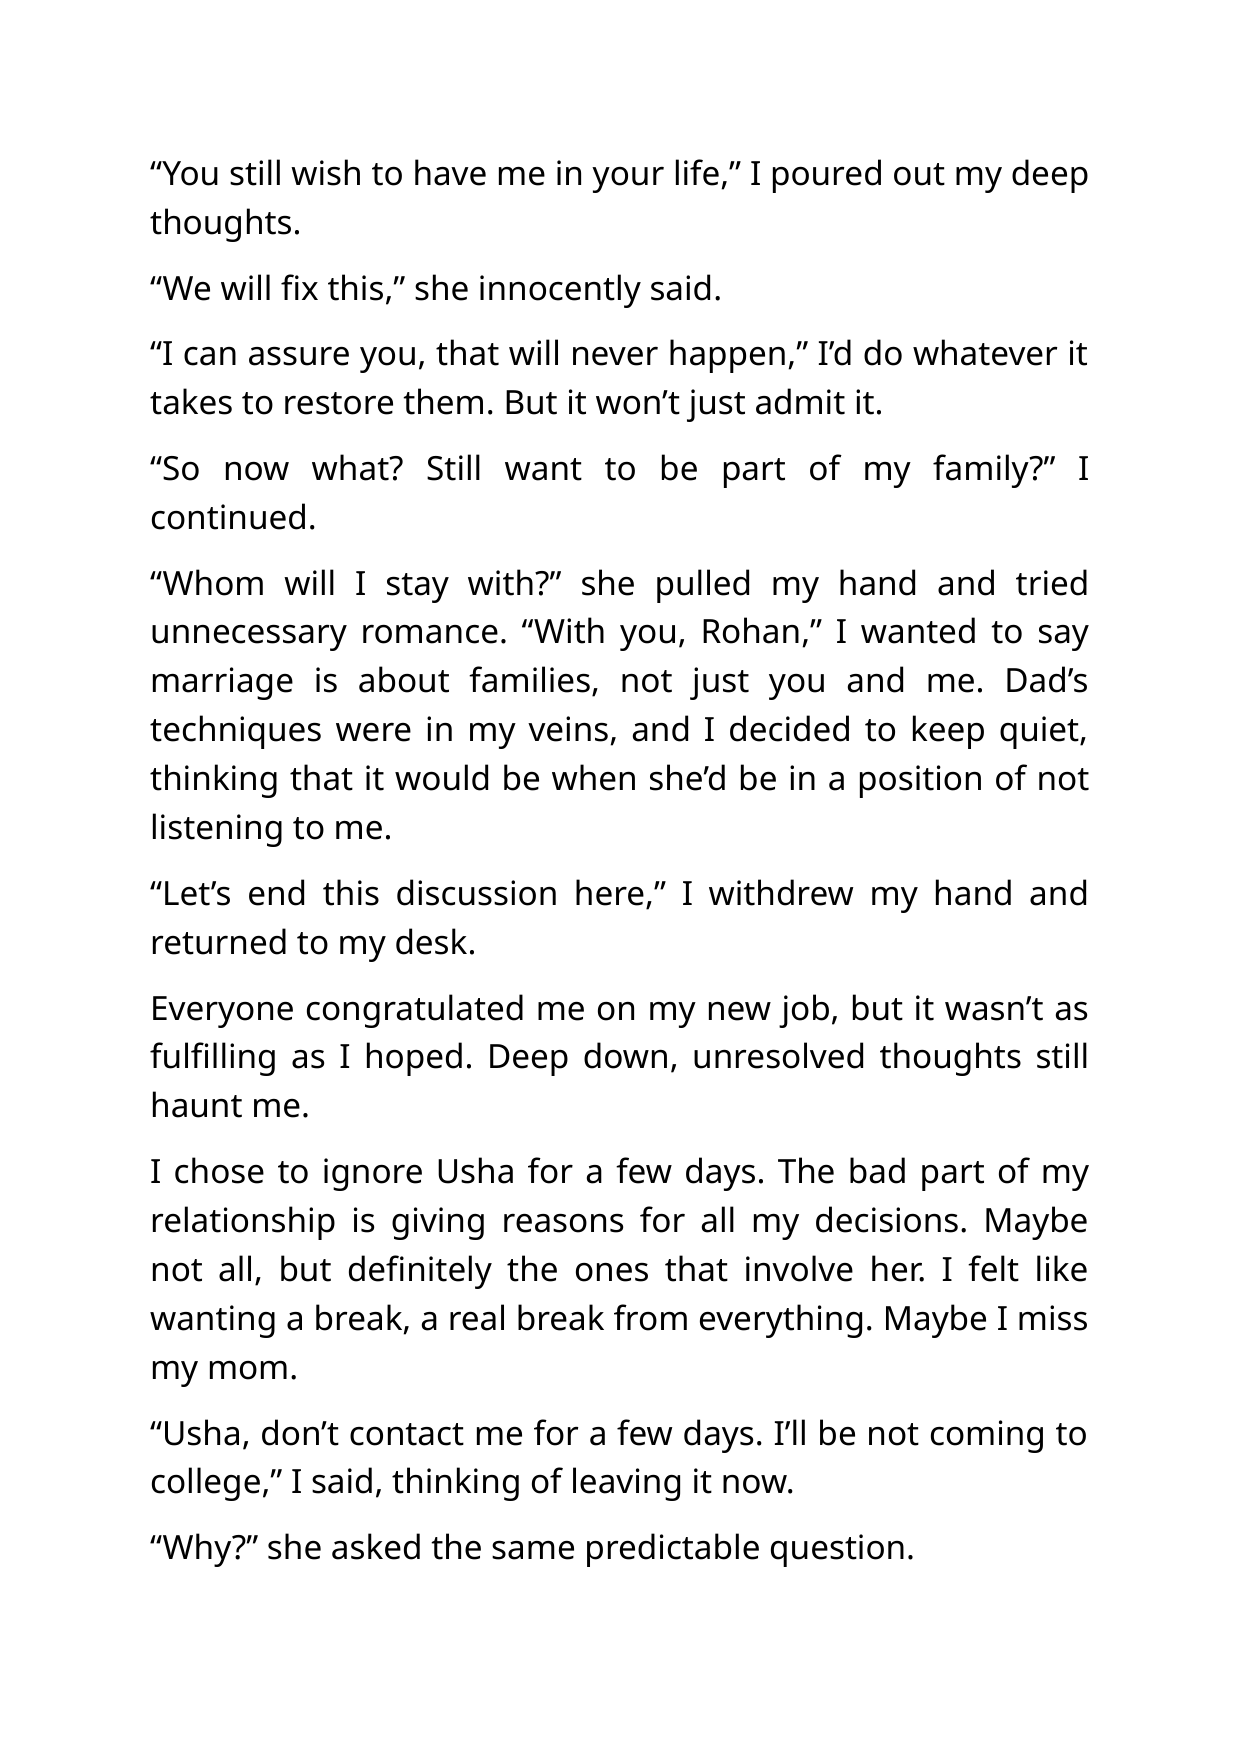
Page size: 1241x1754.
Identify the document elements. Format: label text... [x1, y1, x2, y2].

text “Whom will I stay with?” she pulled my hand and tried unnecessary romance. “With you, Rohan,” I wanted to say marriage is about families, not just you and me. Dad’s techniques were in my veins, and I decided to keep quiet, thinking that it would be when she’d be in a position of not listening to me. [150, 559, 1090, 849]
text “You still wish to have me in your life,” I poured out my deep thoughts. [150, 150, 1090, 244]
text I chose to ignore Usha for a few days. The bad part of my relationship is giving reasons for all my decisions. Maybe not all, but definitely the ones that involve her. I felt like wanting a break, a real break from everything. Maybe I miss my mom. [150, 1148, 1090, 1389]
text “We will fix this,” she innocently said. [150, 264, 1090, 310]
text “So now what? Still want to be part of my family?” I continued. [150, 445, 1090, 539]
text “I can assure you, that will never happen,” I’d do whatever it takes to restore them. But it won’t just admit it. [150, 330, 1090, 424]
text “Usha, don’t contact me for a few days. I’ll be not coming to college,” I said, thinking of leaving it now. [150, 1409, 1090, 1504]
text Everyone congratulated me on my new job, but it wasn’t as fulfilling as I hoped. Deep down, unresolved thoughts still haunt me. [150, 984, 1090, 1128]
text “Why?” she asked the same predictable question. [150, 1524, 1090, 1569]
text “Let’s end this discussion here,” I withdrew my hand and returned to my desk. [150, 870, 1090, 964]
